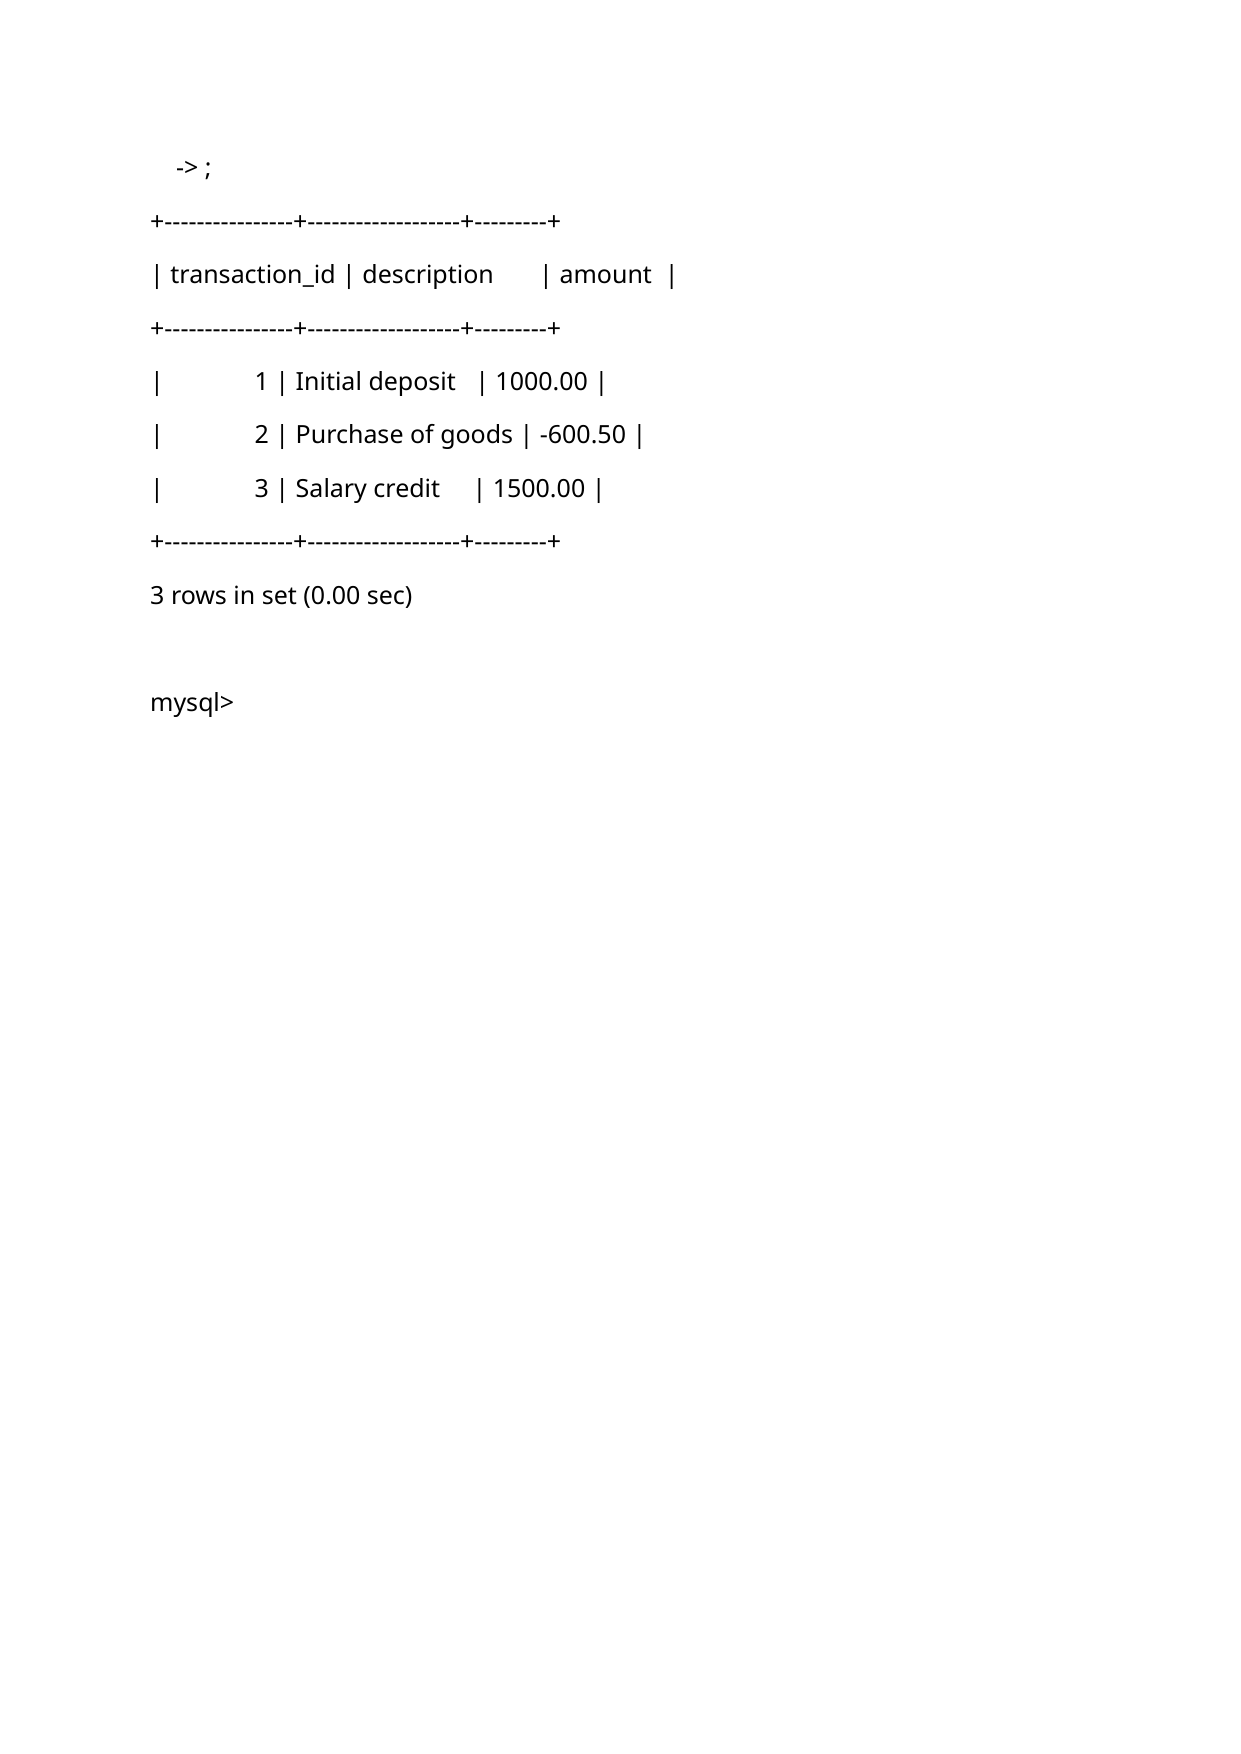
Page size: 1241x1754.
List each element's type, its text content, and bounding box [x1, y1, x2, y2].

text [150, 310, 1090, 344]
text | 3 | Salary credit | 1500.00 | [150, 471, 1090, 505]
text | transaction_id | description | amount | [150, 257, 1090, 291]
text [150, 203, 1090, 237]
text -> ; [150, 150, 1090, 184]
text +----------------+-------------------+---------+ [150, 524, 1090, 558]
text | 2 | Purchase of goods | -600.50 | [150, 417, 1090, 451]
text | 1 | Initial deposit | 1000.00 | [150, 364, 1090, 398]
text mysql> [150, 684, 1090, 718]
text 3 rows in set (0.00 sec) [150, 577, 1090, 612]
